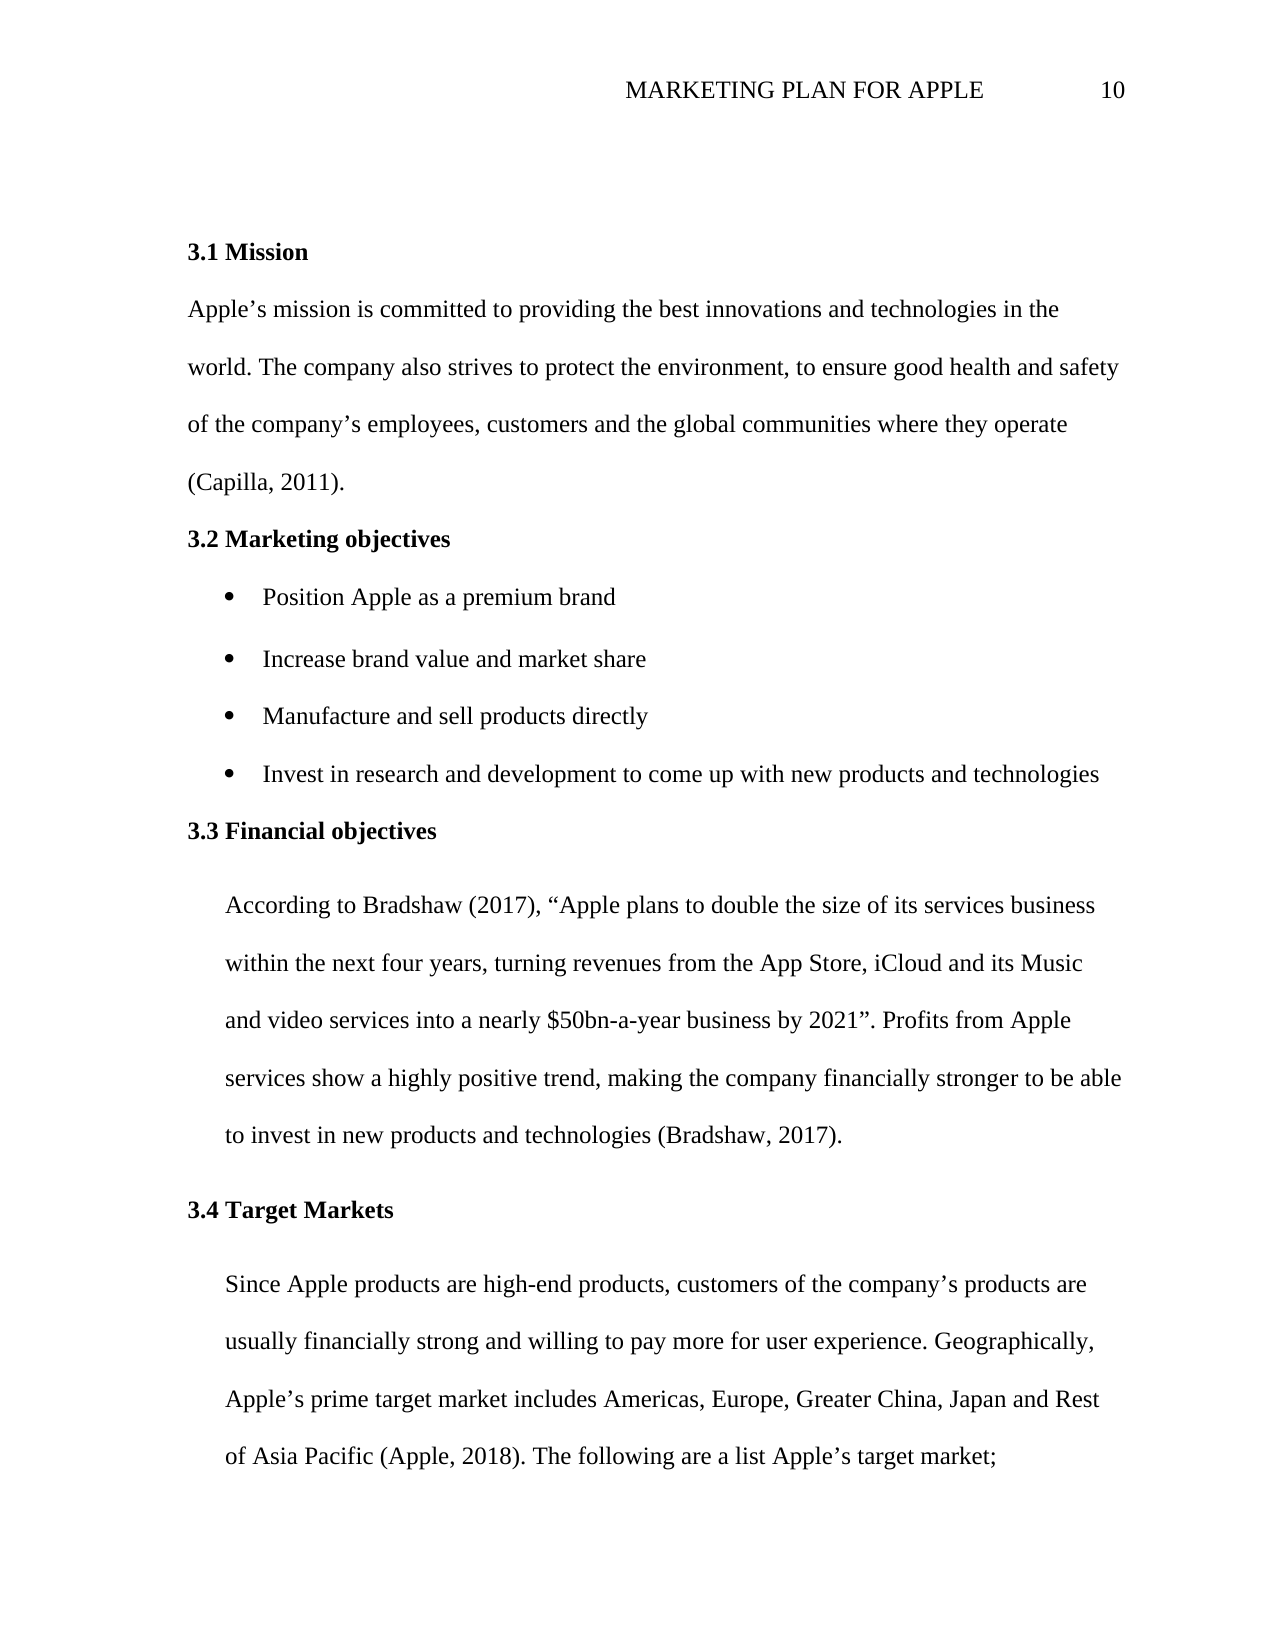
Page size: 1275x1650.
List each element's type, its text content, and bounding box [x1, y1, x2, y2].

list Invest in research and development to come up with new products and technologies [225, 759, 1125, 788]
list 3.2 Marketing objectives [187, 524, 1125, 553]
list Financial objectives [187, 816, 1125, 845]
text Since Apple products are high-end products, customers of the company’s products are usually financially strong and willing to pay more for user experience. Geographically, Apple’s prime target market includes Americas, Europe, Greater China, Japan and Rest of Asia Pacific (Apple, 2018). The following are a list Apple’s target market; [225, 1269, 1125, 1470]
list Apple’s mission is committed to providing the best innovations and technologies in the world. The company also strives to protect the environment, to ensure good health and safety of the company’s employees, customers and the global communities where they operate (Capilla, 2011). [187, 294, 1125, 496]
list Increase brand value and market share [225, 644, 1125, 673]
list 3.1 Mission [187, 237, 1125, 266]
list Target Markets [187, 1195, 1125, 1223]
list Position Apple as a premium brand [225, 582, 1125, 611]
list Manufacture and sell products directly [225, 701, 1125, 730]
text According to Bradshaw (2017), “Apple plans to double the size of its services business within the next four years, turning revenues from the App Store, iCloud and its Music and video services into a nearly $50bn-a-year business by 2021”. Profits from Apple services show a highly positive trend, making the company financially stronger to be able to invest in new products and technologies (Bradshaw, 2017). [225, 891, 1125, 1149]
